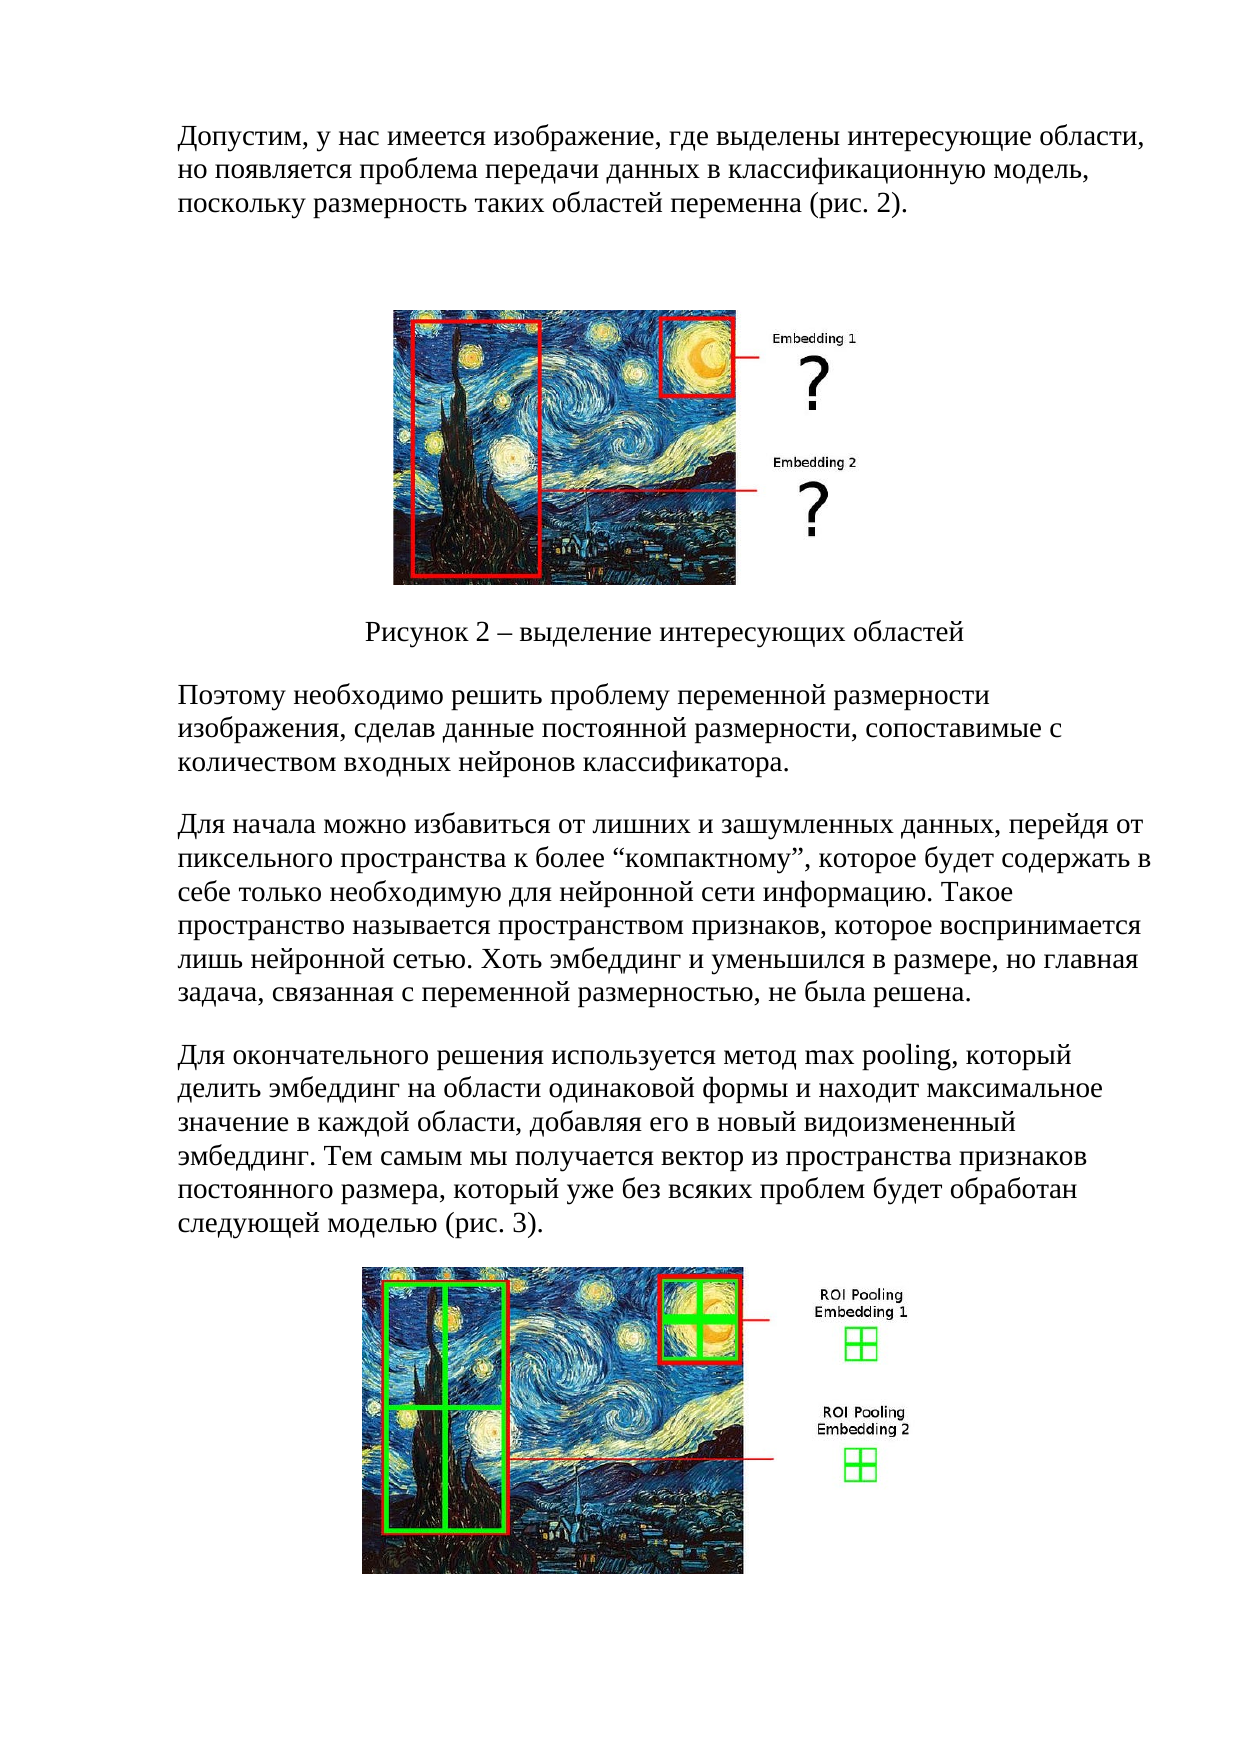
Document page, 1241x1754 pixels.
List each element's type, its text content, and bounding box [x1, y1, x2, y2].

picture [362, 1267, 967, 1574]
text Поэтому необходимо решить проблему переменной размерности изображения, сделав данные постоянной размерности, сопоставимые с количеством входных нейронов классификатора. [177, 677, 1152, 777]
picture [393, 310, 936, 585]
text Допустим, у нас имеется изображение, где выделены интересующие области, но появляется проблема передачи данных в классификационную модель, поскольку размерность таких областей переменна (рис. 2). [177, 118, 1152, 219]
text Для начала можно избавиться от лишних и зашумленных данных, перейдя от пиксельного пространства к более “компактному”, которое будет содержать в себе только необходимую для нейронной сети информацию. Такое пространство называется пространством признаков, которое воспринимается лишь нейронной сетью. Хоть эмбеддинг и уменьшился в размере, но главная задача, связанная с переменной размерностью, не была решена. [177, 807, 1152, 1008]
text Для окончательного решения используется метод max pooling, который делить эмбеддинг на области одинаковой формы и находит максимальное значение в каждой области, добавляя его в новый видоизмененный эмбеддинг. Тем самым мы получается вектор из пространства признаков постоянного размера, который уже без всяких проблем будет обработан следующей моделью (рис. 3). [177, 1037, 1152, 1238]
text Рисунок 2 – выделение интересующих областей [177, 614, 1152, 648]
